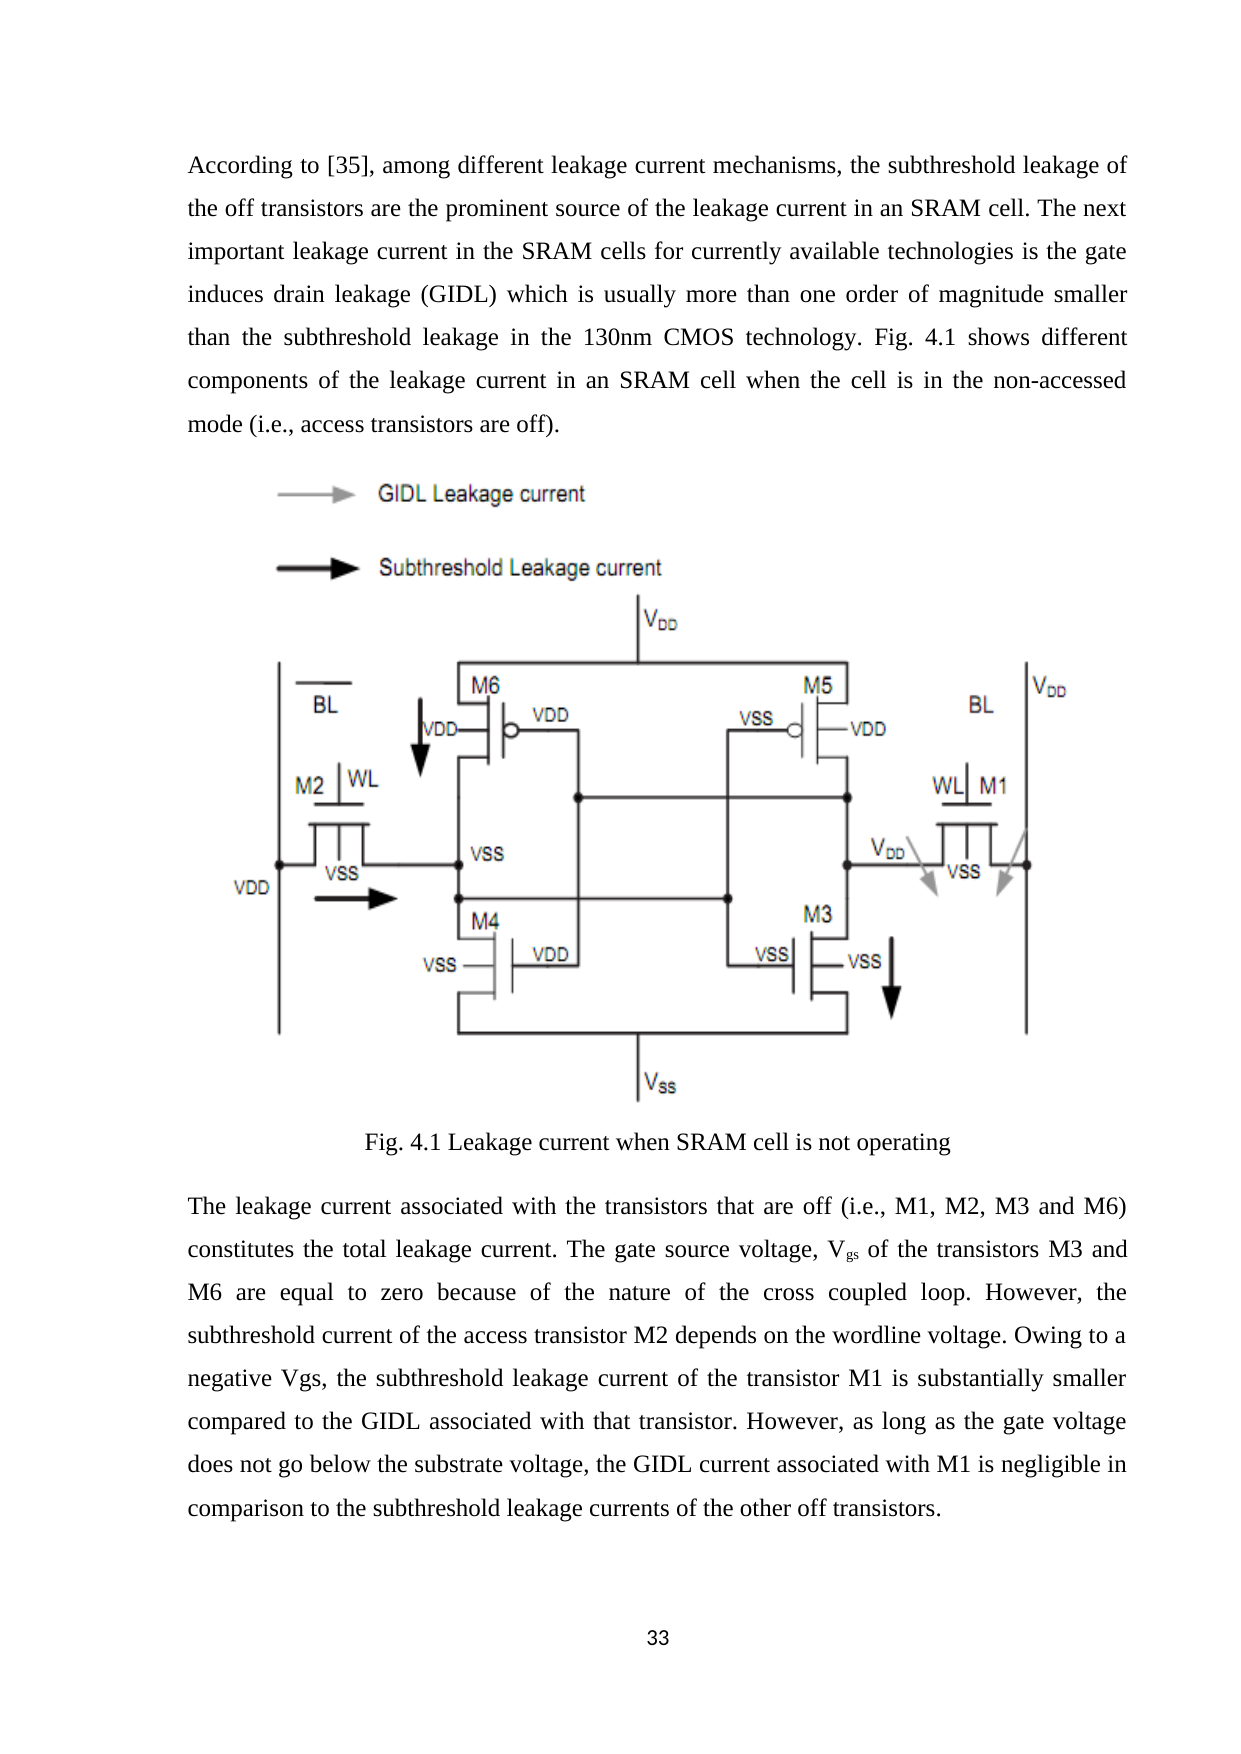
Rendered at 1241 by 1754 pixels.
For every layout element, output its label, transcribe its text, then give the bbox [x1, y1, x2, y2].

text Fig. 4.1 Leakage current when SRAM cell is not operating [187, 1127, 1128, 1156]
text According to [35], among different leakage current mechanisms, the subthreshold leakage of the off transistors are the prominent source of the leakage current in an SRAM cell. The next important leakage current in the SRAM cells for currently available technologies is the gate induces drain leakage (GIDL) which is usually more than one order of magnitude smaller than the subthreshold leakage in the 130nm CMOS technology. Fig. 4.1 shows different components of the leakage current in an SRAM cell when the cell is in the non-accessed mode (i.e., access transistors are off). [187, 150, 1128, 437]
text The leakage current associated with the transistors that are off (i.e., M1, M2, M3 and M6) constitutes the total leakage current. The gate source voltage, Vgs of the transistors M3 and M6 are equal to zero because of the nature of the cross coupled loop. However, the subthreshold current of the access transistor M2 depends on the wordline voltage. Owing to a negative Vgs, the subthreshold leakage current of the transistor M1 is substantially smaller compared to the GIDL associated with that transistor. However, as long as the gate voltage does not go below the substrate voltage, the GIDL current associated with M1 is negligible in comparison to the subthreshold leakage currents of the other off transistors. [187, 1191, 1128, 1521]
picture [229, 472, 1086, 1113]
